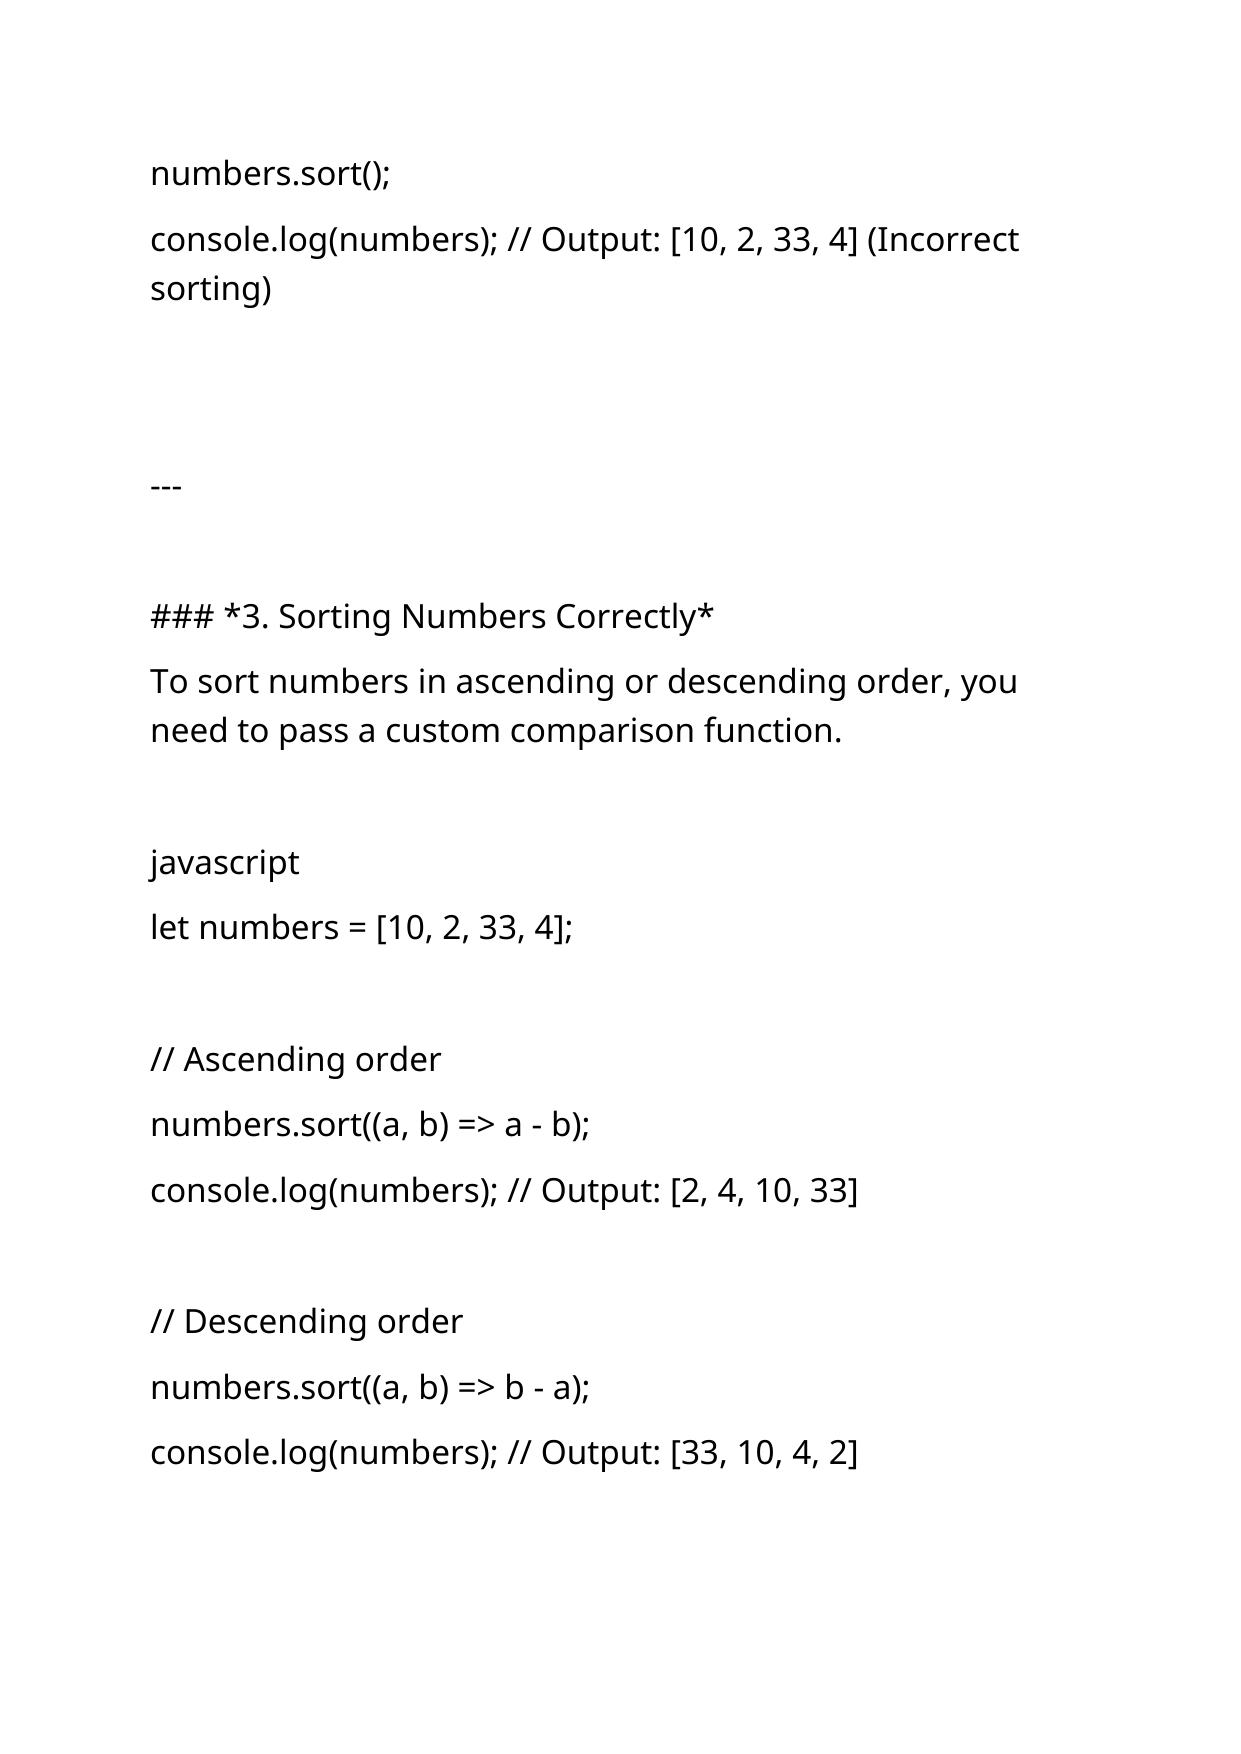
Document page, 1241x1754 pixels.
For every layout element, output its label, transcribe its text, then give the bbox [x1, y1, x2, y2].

text numbers.sort((a, b) => a - b); [150, 1101, 1090, 1146]
text console.log(numbers); // Output: [2, 4, 10, 33] [150, 1167, 1090, 1212]
text numbers.sort((a, b) => b - a); [150, 1363, 1090, 1409]
text console.log(numbers); // Output: [33, 10, 4, 2] [150, 1429, 1090, 1474]
text To sort numbers in ascending or descending order, you need to pass a custom comparison function. [150, 658, 1090, 753]
text ### *3. Sorting Numbers Correctly* [150, 593, 1090, 638]
text --- [150, 461, 1090, 507]
text let numbers = [10, 2, 33, 4]; [150, 904, 1090, 949]
text javascript [150, 838, 1090, 884]
text console.log(numbers); // Output: [10, 2, 33, 4] (Incorrect sorting) [150, 216, 1090, 310]
text // Descending order [150, 1298, 1090, 1343]
text numbers.sort(); [150, 150, 1090, 195]
text // Ascending order [150, 1035, 1090, 1081]
